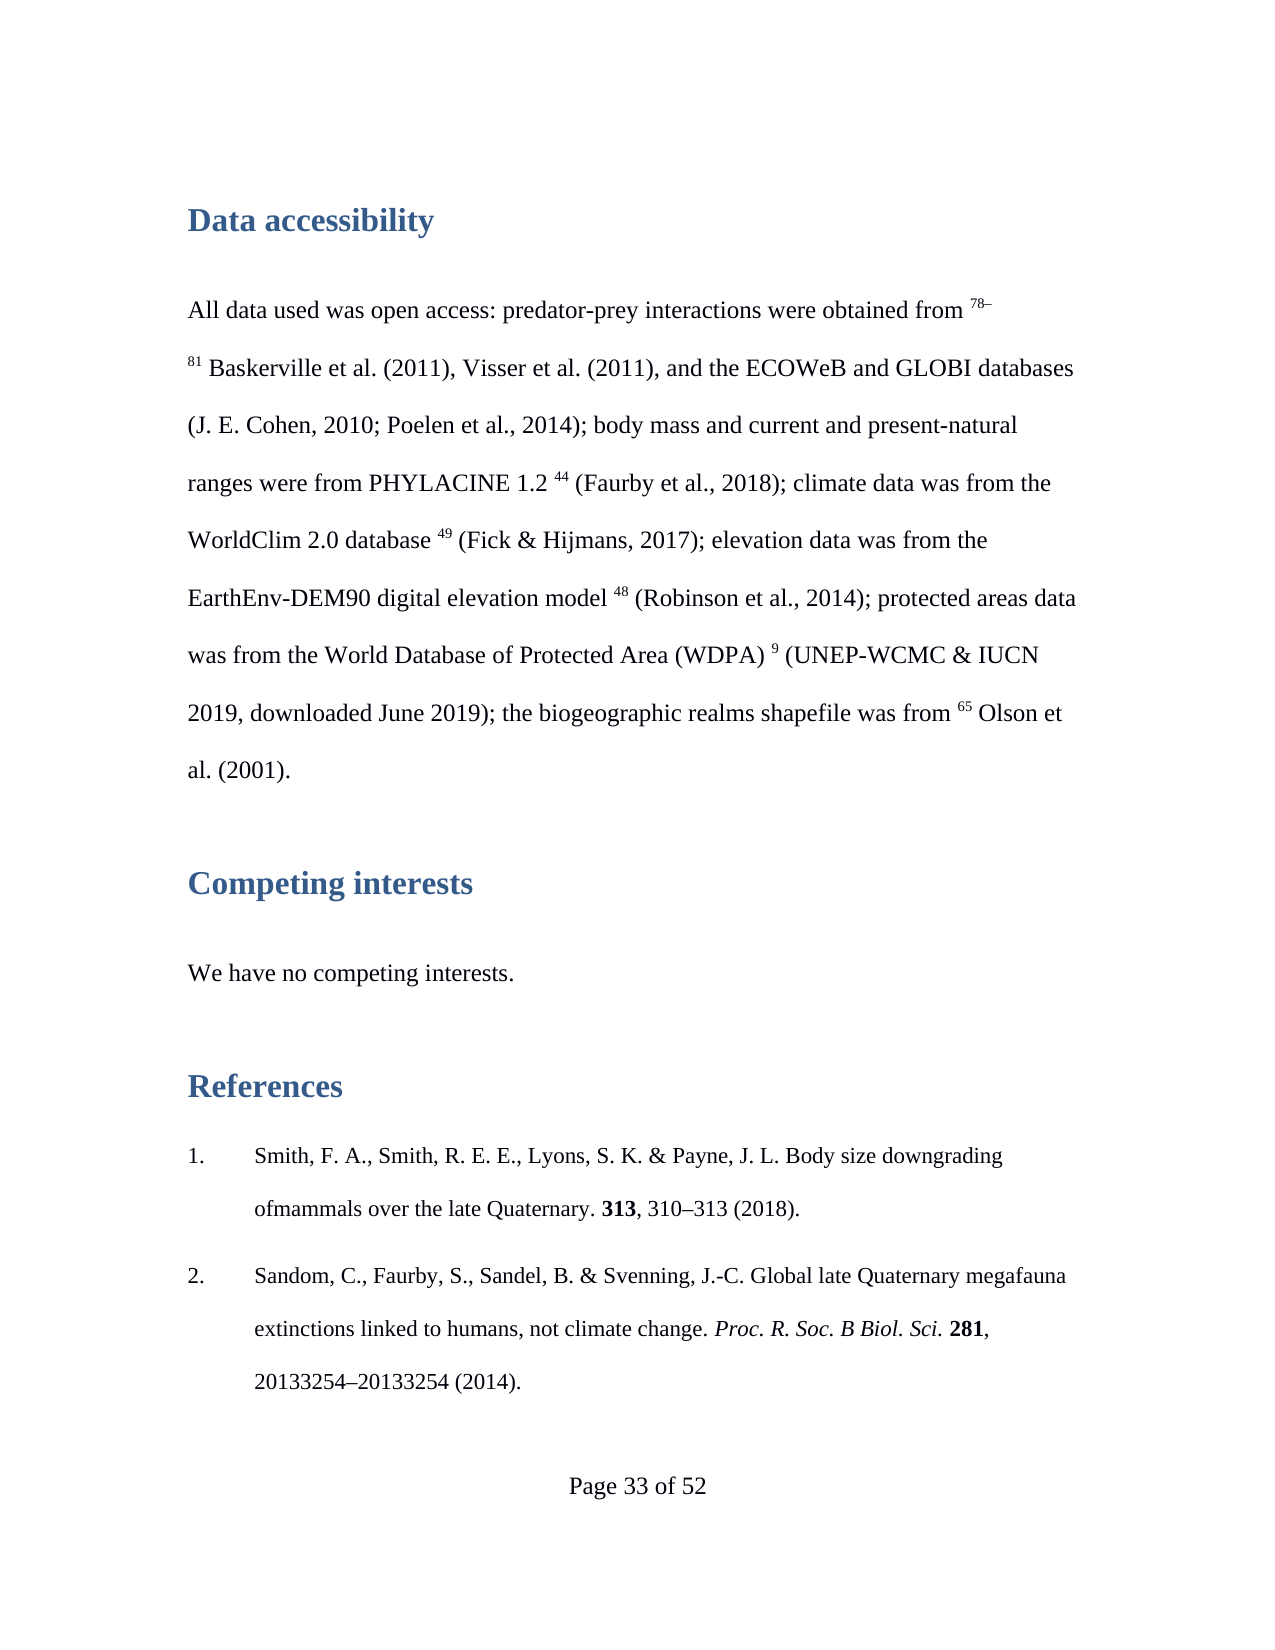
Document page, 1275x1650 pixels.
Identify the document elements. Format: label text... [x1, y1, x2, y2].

text We have no competing interests. [187, 958, 1087, 987]
text All data used was open access: predator-prey interactions were obtained from 78–81⁠ Baskerville et al. (2011), Visser et al. (2011), and the ECOWeB and GLOBI databases (J. E. Cohen, 2010; Poelen et al., 2014); body mass and current and present-natural ranges were from PHYLACINE 1.2 44⁠ (Faurby et al., 2018); climate data was from the WorldClim 2.0 database 49⁠ (Fick & Hijmans, 2017); elevation data was from the EarthEnv-DEM90 digital elevation model 48⁠ (Robinson et al., 2014); protected areas data was from the World Database of Protected Area (WDPA) 9⁠ (UNEP-WCMC & IUCN 2019, downloaded June 2019); the biogeographic realms shapefile was from 65⁠ Olson et al. (2001). [187, 295, 1087, 784]
subtitle Data accessibility [187, 200, 1087, 238]
subtitle References [187, 1066, 1087, 1104]
text 1. Smith, F. A., Smith, R. E. E., Lyons, S. K. & Payne, J. L. Body size downgrading ofmammals over the late Quaternary. 313, 310–313 (2018). [187, 1142, 1087, 1222]
text 2. Sandom, C., Faurby, S., Sandel, B. & Svenning, J.-C. Global late Quaternary megafauna extinctions linked to humans, not climate change. Proc. R. Soc. B Biol. Sci. 281, 20133254–20133254 (2014). [187, 1262, 1087, 1394]
subtitle Competing interests [187, 863, 1087, 901]
